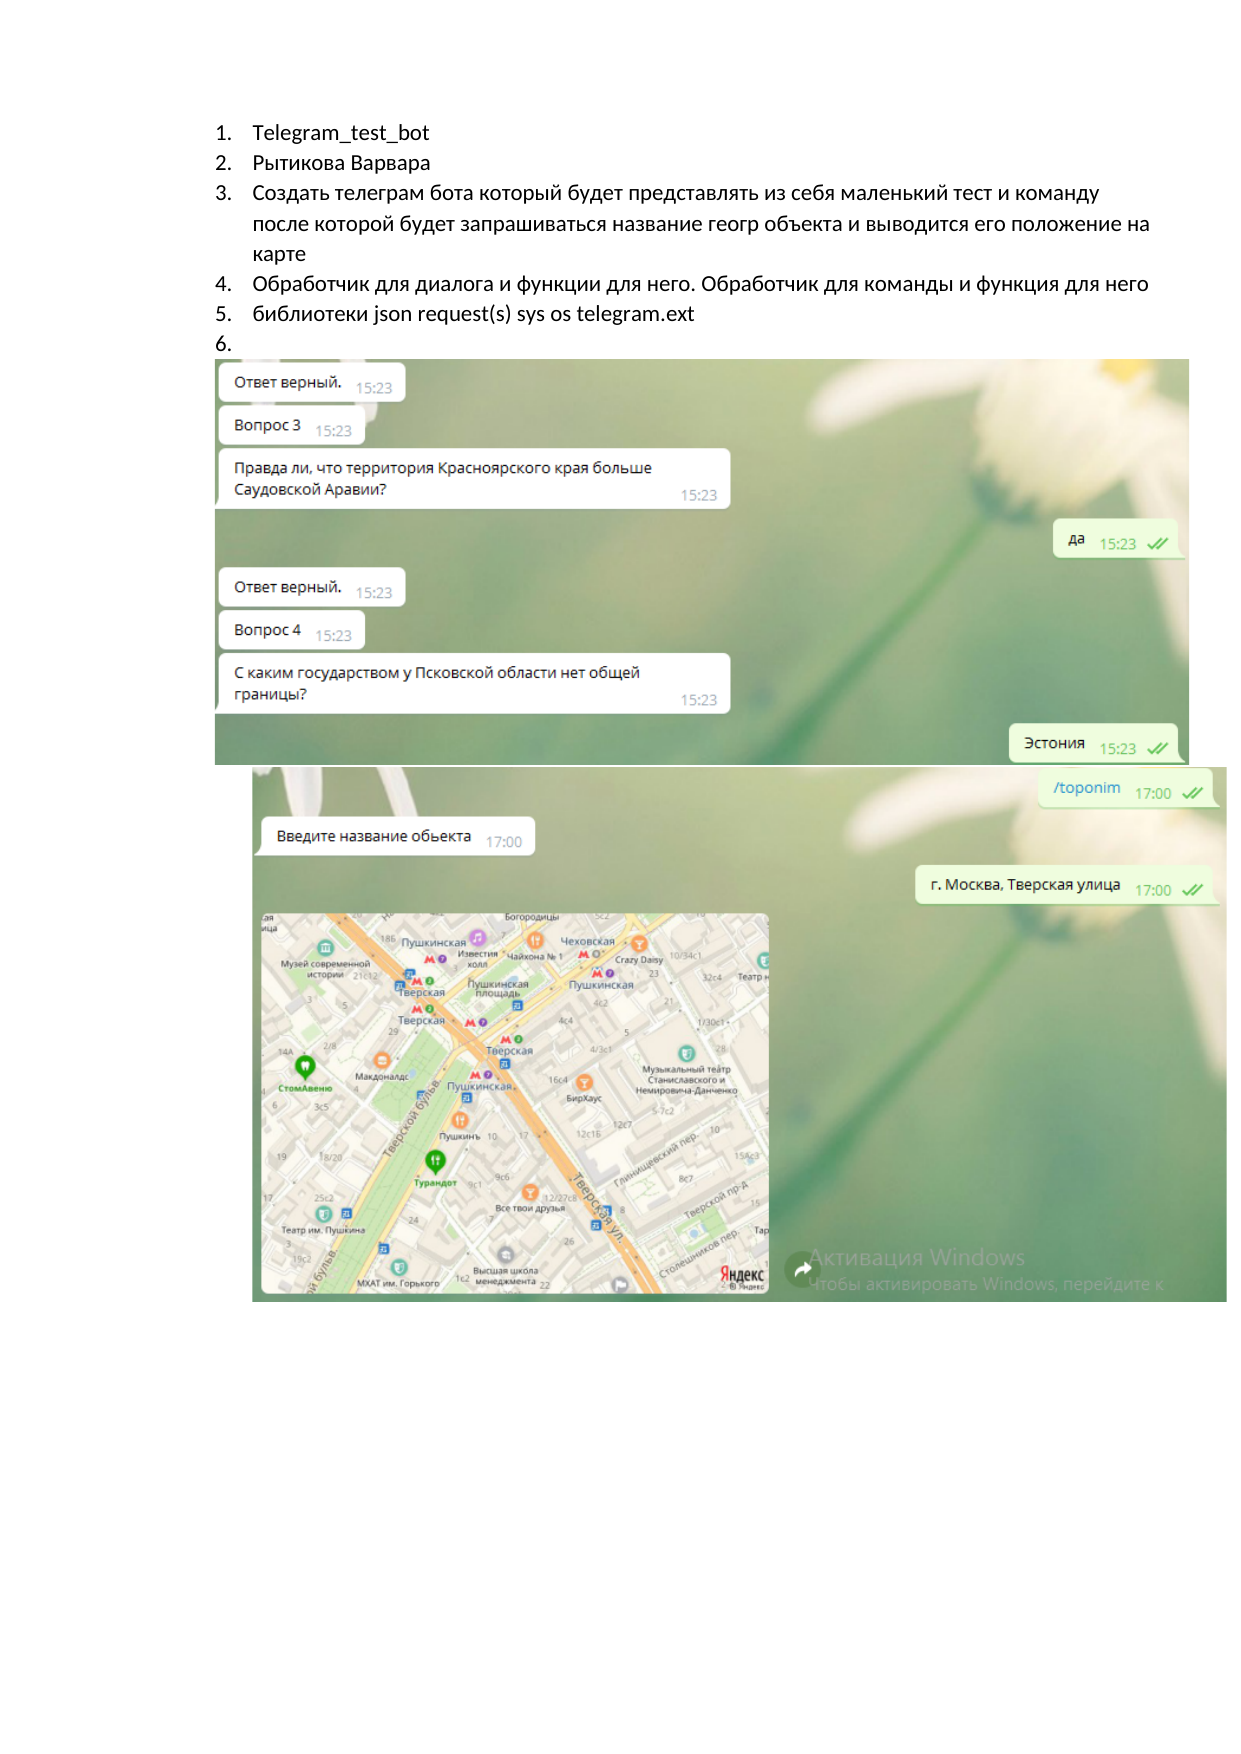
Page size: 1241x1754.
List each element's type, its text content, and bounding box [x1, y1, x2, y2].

picture [252, 767, 1227, 1302]
picture [214, 359, 1190, 765]
list Рытикова Варвара [215, 148, 1152, 176]
list Telegram_test_bot [215, 118, 1152, 146]
list Создать телеграм бота который будет представлять из себя маленький тест и команду после которой будет запрашиваться название геогр объекта и выводится его положение на карте [215, 178, 1152, 267]
list библиотеки json request(s) sys os telegram.ext [215, 299, 1152, 327]
list Обработчик для диалога и функции для него. Обработчик для команды и функция для него [215, 269, 1152, 297]
